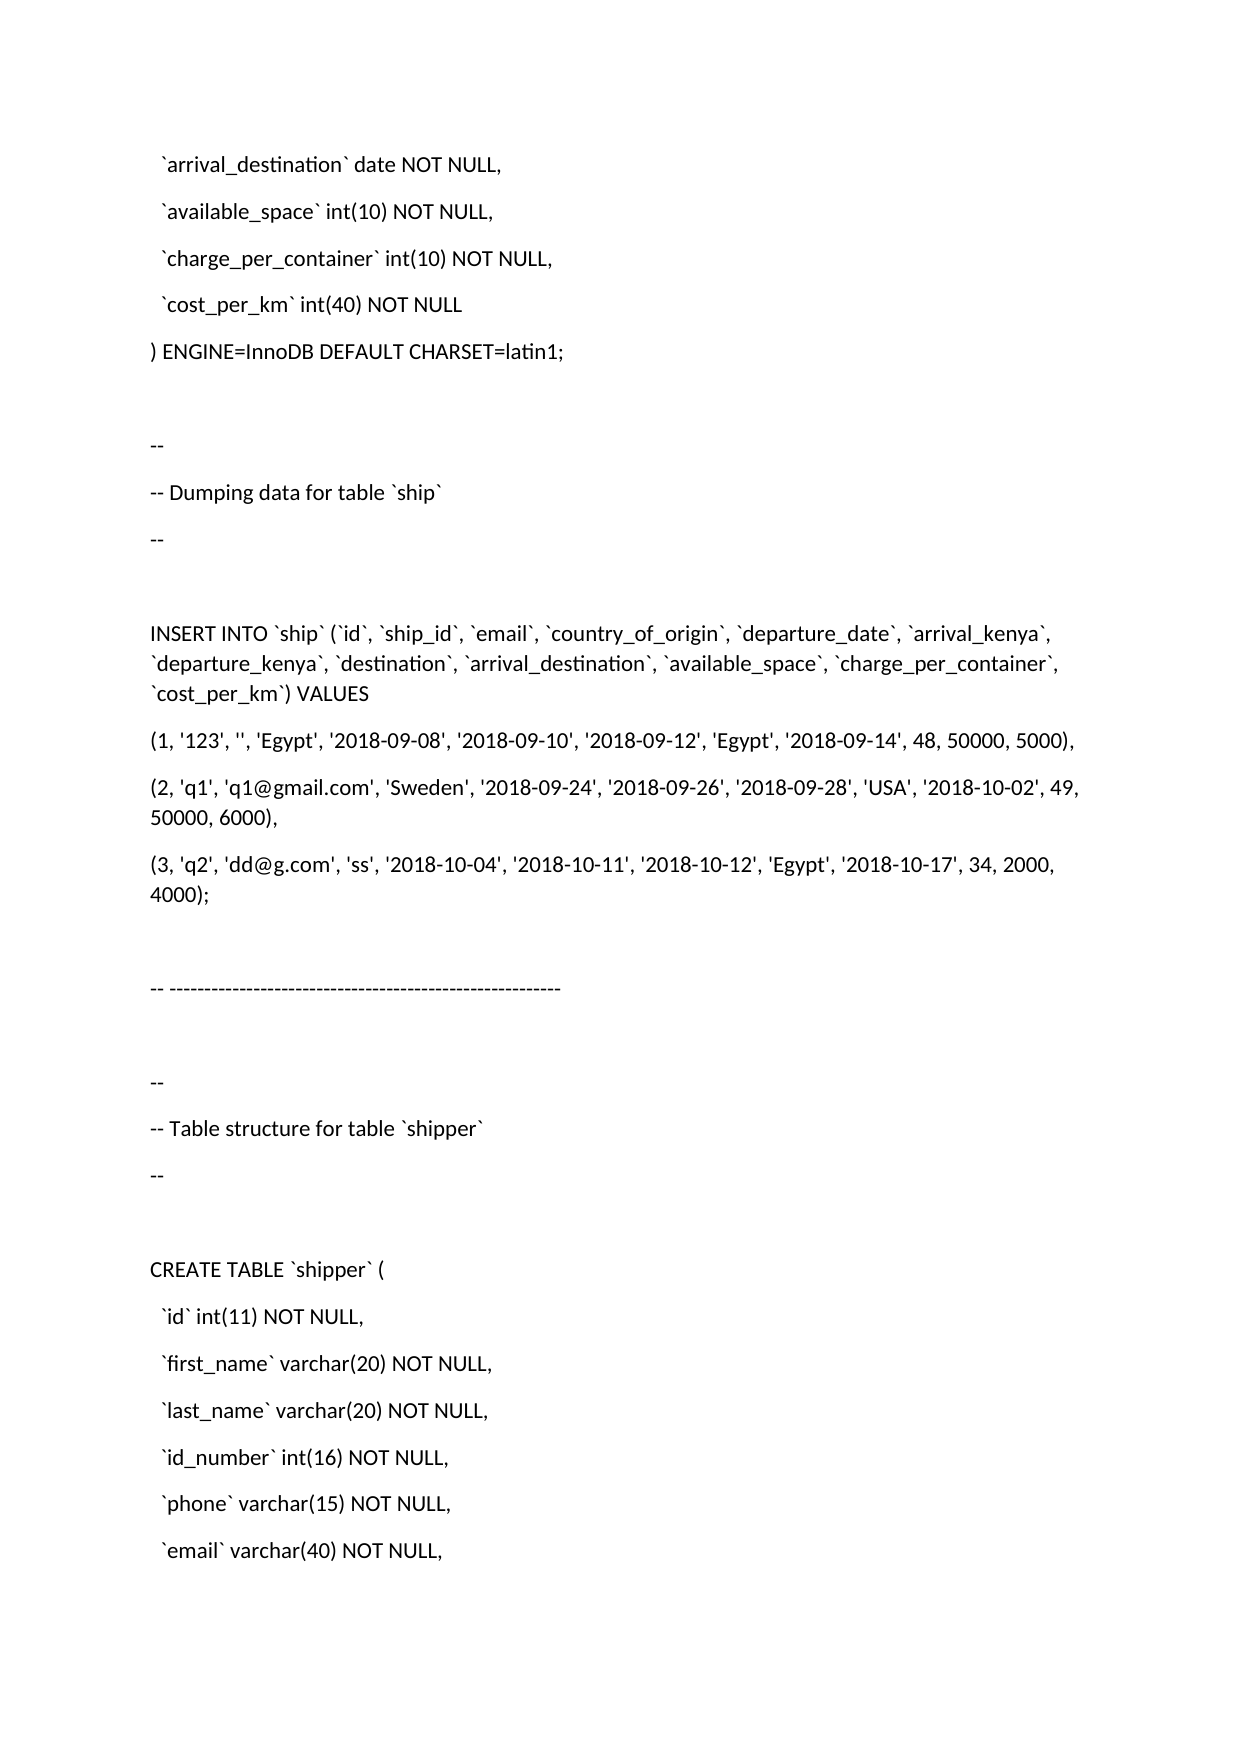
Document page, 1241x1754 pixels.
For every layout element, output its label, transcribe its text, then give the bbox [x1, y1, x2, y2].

text `available_space` int(10) NOT NULL, [150, 197, 1090, 225]
text `first_name` varchar(20) NOT NULL, [150, 1349, 1090, 1377]
text `email` varchar(40) NOT NULL, [150, 1536, 1090, 1564]
text (2, 'q1', 'q1@gmail.com', 'Sweden', '2018-09-24', '2018-09-26', '2018-09-28', 'USA', '2018-10-02', 49, 50000, 6000), [150, 773, 1090, 831]
text (3, 'q2', 'dd@g.com', 'ss', '2018-10-04', '2018-10-11', '2018-10-12', 'Egypt', '2018-10-17', 34, 2000, 4000); [150, 850, 1090, 908]
text -- Dumping data for table `ship` [150, 478, 1090, 506]
text -- Table structure for table `shipper` [150, 1114, 1090, 1143]
text -- [150, 525, 1090, 553]
text -- [150, 431, 1090, 459]
text `last_name` varchar(20) NOT NULL, [150, 1396, 1090, 1424]
text -- -------------------------------------------------------- [150, 974, 1090, 1002]
text `id_number` int(16) NOT NULL, [150, 1443, 1090, 1471]
text INSERT INTO `ship` (`id`, `ship_id`, `email`, `country_of_origin`, `departure_date`, `arrival_kenya`, `departure_kenya`, `destination`, `arrival_destination`, `available_space`, `charge_per_container`, `cost_per_km`) VALUES [150, 619, 1090, 707]
text -- [150, 1068, 1090, 1096]
text `cost_per_km` int(40) NOT NULL [150, 291, 1090, 319]
text `charge_per_container` int(10) NOT NULL, [150, 244, 1090, 272]
text `arrival_destination` date NOT NULL, [150, 150, 1090, 178]
text `phone` varchar(15) NOT NULL, [150, 1489, 1090, 1518]
text ) ENGINE=InnoDB DEFAULT CHARSET=latin1; [150, 337, 1090, 366]
text `id` int(11) NOT NULL, [150, 1302, 1090, 1330]
text (1, '123', '', 'Egypt', '2018-09-08', '2018-09-10', '2018-09-12', 'Egypt', '2018-09-14', 48, 50000, 5000), [150, 726, 1090, 754]
text -- [150, 1161, 1090, 1189]
text CREATE TABLE `shipper` ( [150, 1255, 1090, 1283]
